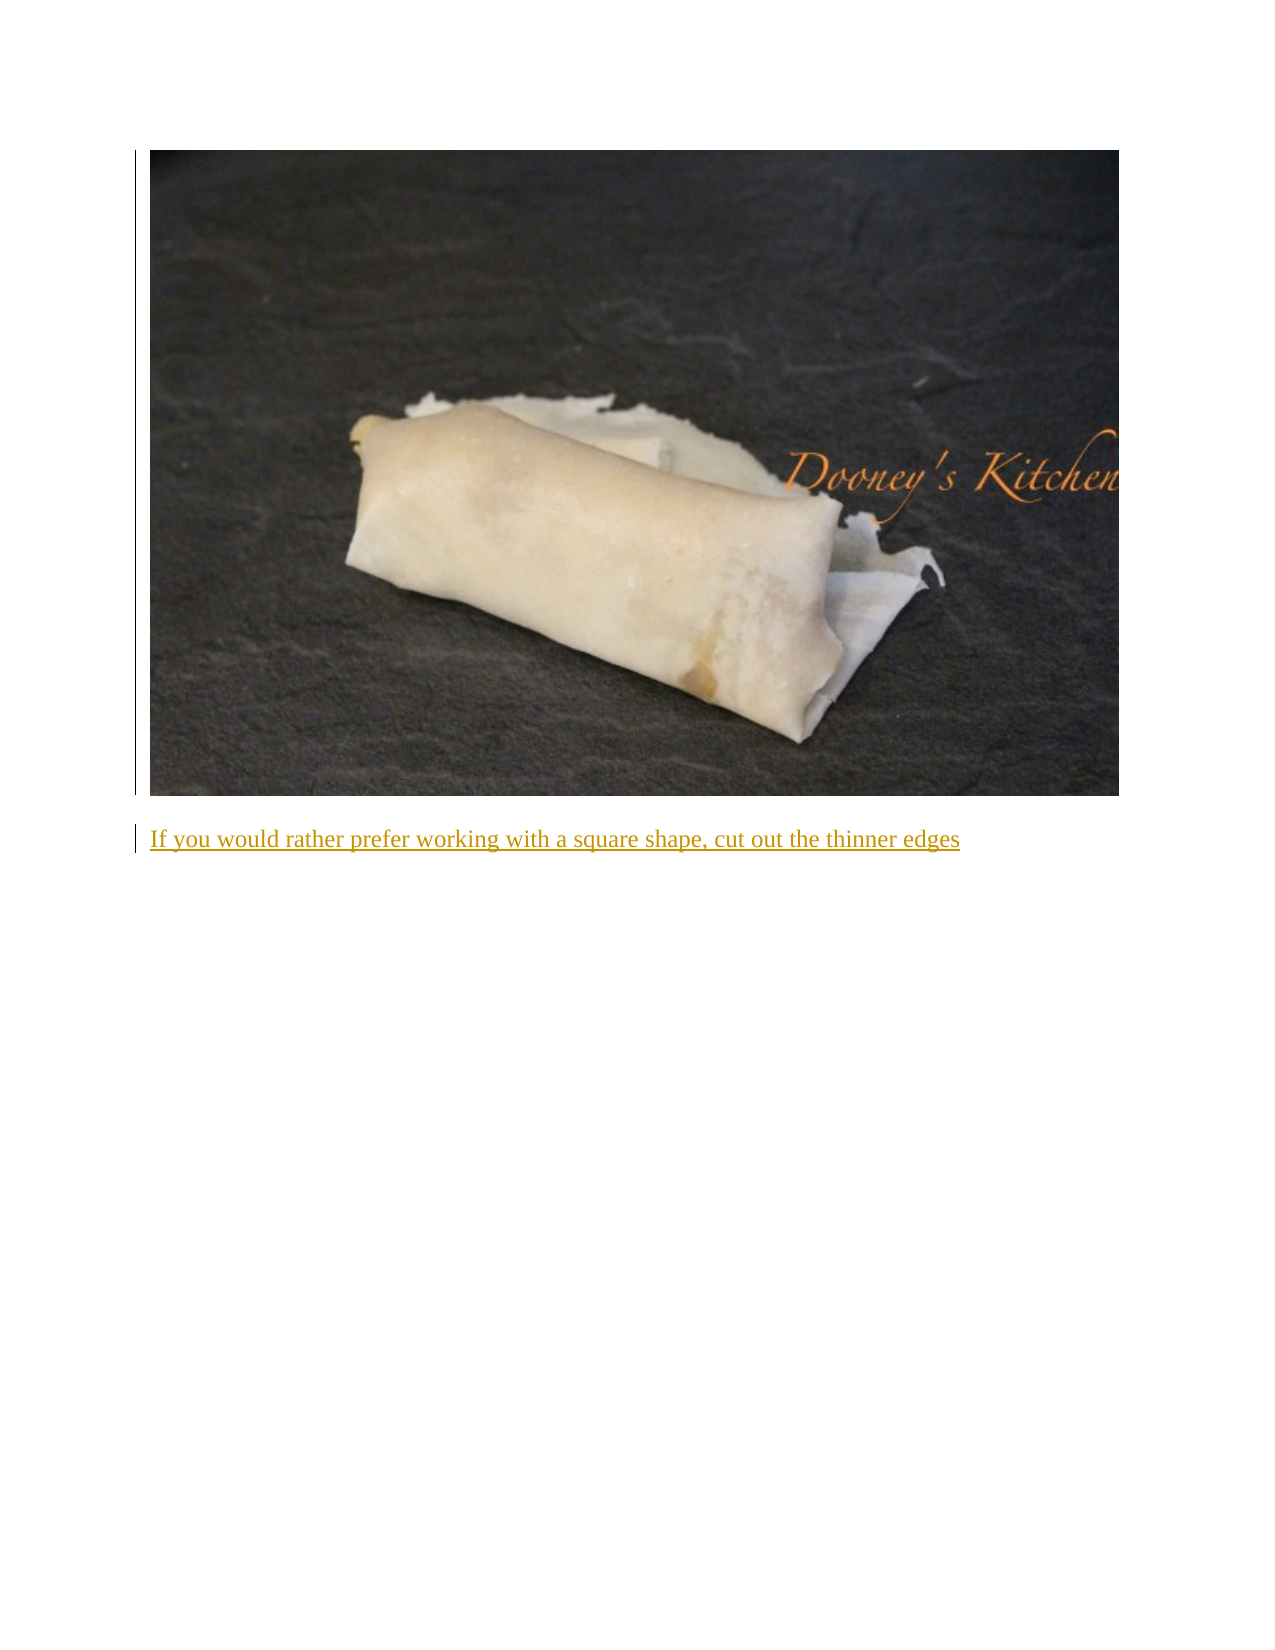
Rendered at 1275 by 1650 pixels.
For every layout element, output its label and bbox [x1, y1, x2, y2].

picture [150, 150, 1119, 796]
